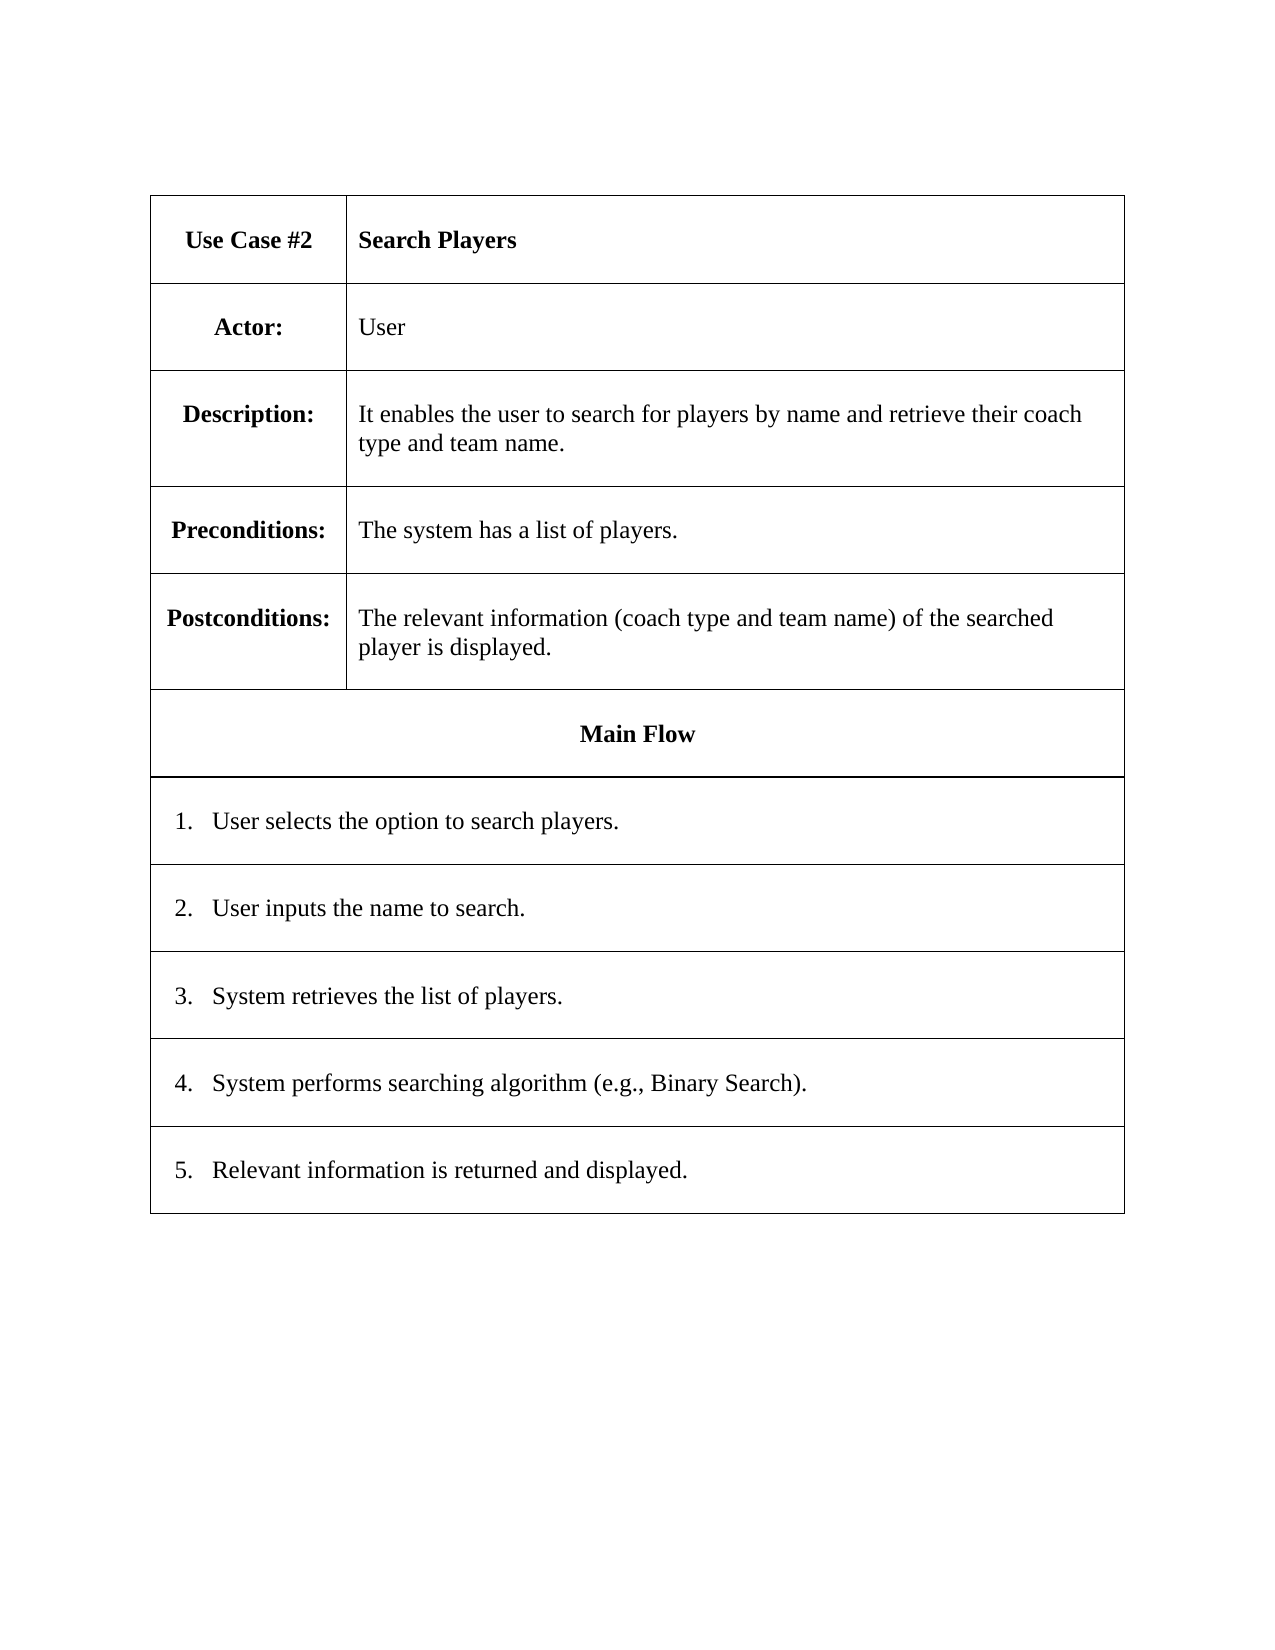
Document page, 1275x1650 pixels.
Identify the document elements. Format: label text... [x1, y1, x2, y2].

table_cell The relevant information (coach type and team name) of the searched player is displayed. [347, 574, 1124, 689]
table_cell Postconditions: [151, 574, 346, 689]
table_cell User [347, 284, 1124, 370]
table_header Search Players [347, 196, 1124, 282]
table_cell User inputs the name to search. [151, 865, 1124, 951]
table_cell Main Flow [151, 690, 1124, 776]
table_cell Relevant information is returned and displayed. [151, 1127, 1124, 1213]
table_header Use Case #2 [151, 196, 346, 282]
table_cell Preconditions: [151, 487, 346, 573]
table_cell Actor: [151, 284, 346, 370]
table_cell System retrieves the list of players. [151, 952, 1124, 1038]
table_cell User selects the option to search players. [151, 778, 1124, 864]
table_cell The system has a list of players. [347, 487, 1124, 573]
table_cell It enables the user to search for players by name and retrieve their coach type and team name. [347, 371, 1124, 486]
table_cell Description: [151, 371, 346, 486]
table_cell System performs searching algorithm (e.g., Binary Search). [151, 1039, 1124, 1126]
